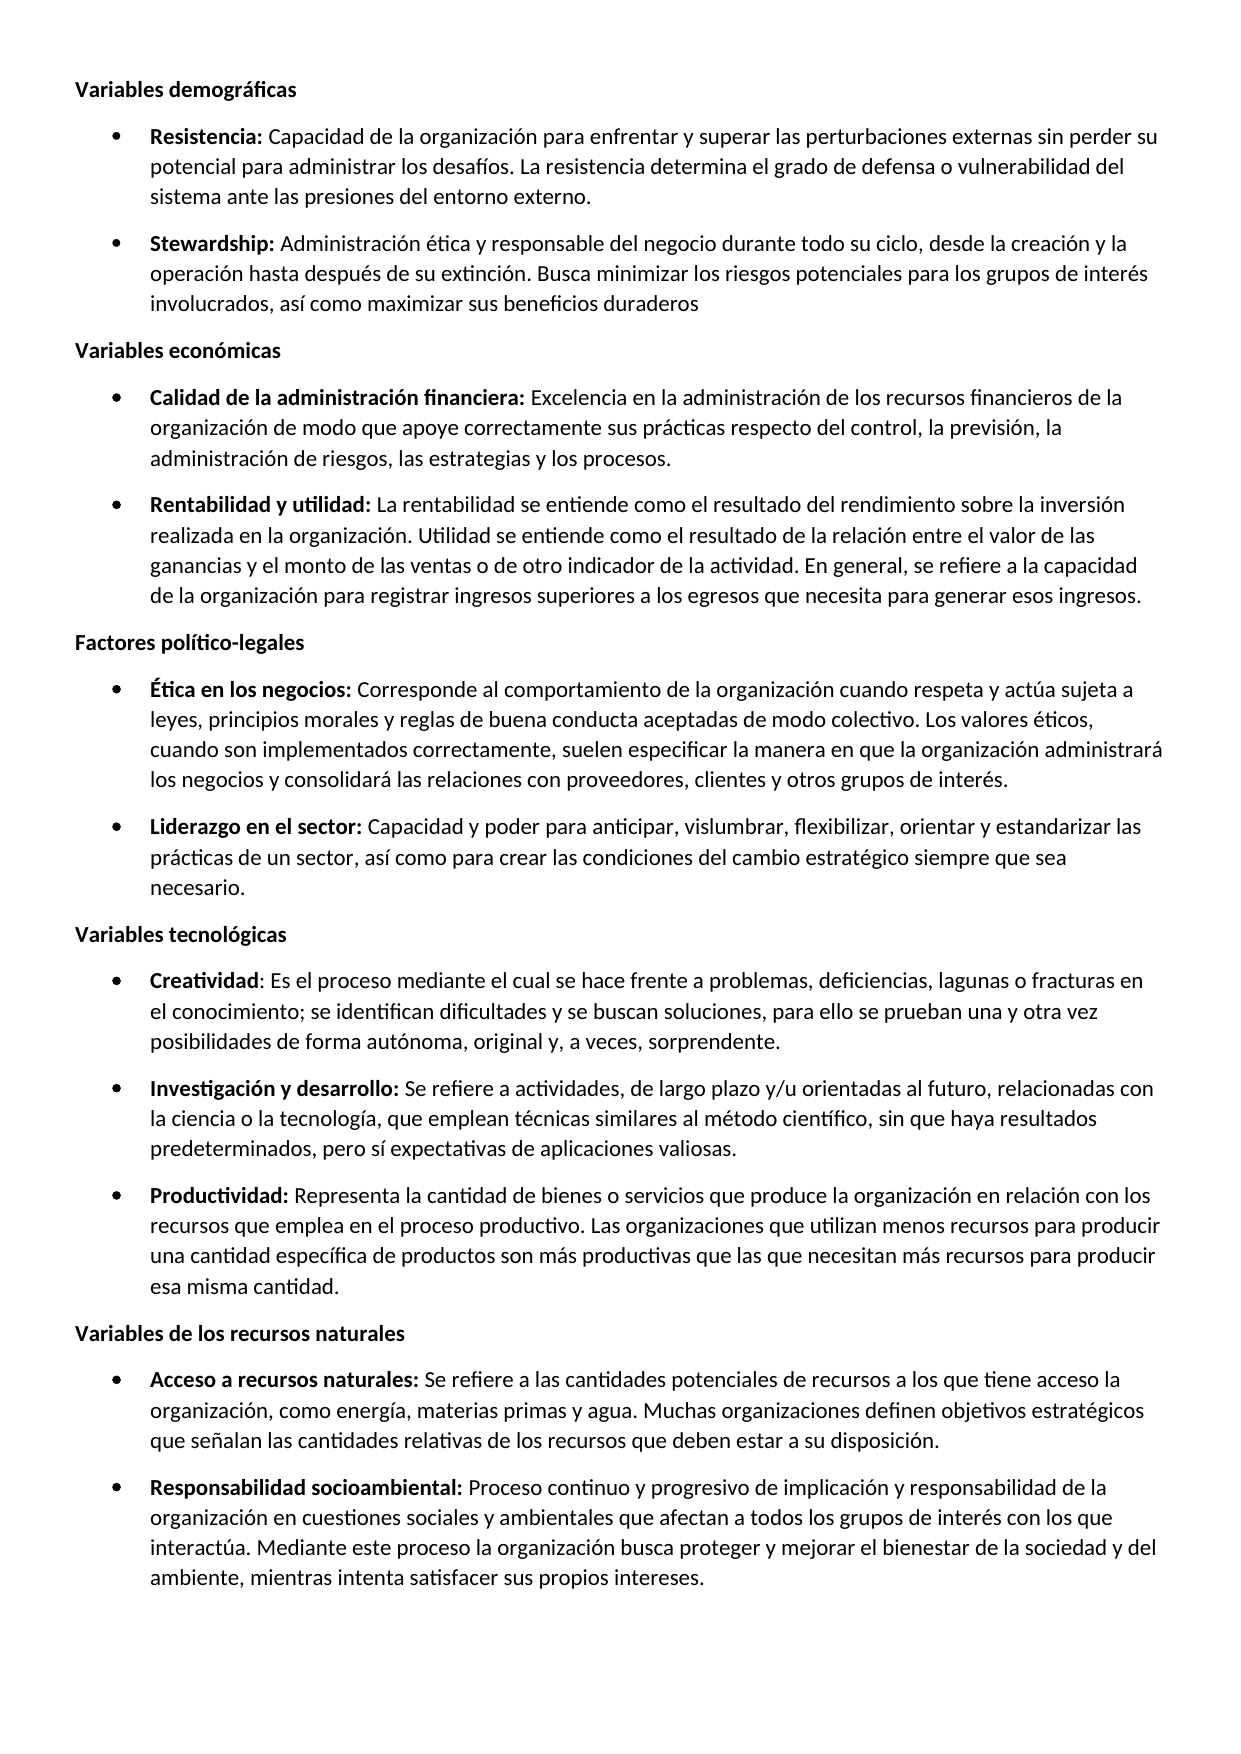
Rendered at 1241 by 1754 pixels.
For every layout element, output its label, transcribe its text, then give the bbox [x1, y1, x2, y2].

list Investigación y desarrollo: Se refiere a actividades, de largo plazo y/u orientadas al futuro, relacionadas con la ciencia o la tecnología, que emplean técnicas similares al método científico, sin que haya resultados predeterminados, pero sí expectativas de aplicaciones valiosas. [112, 1074, 1165, 1162]
list Liderazgo en el sector: Capacidad y poder para anticipar, vislumbrar, flexibilizar, orientar y estandarizar las prácticas de un sector, así como para crear las condiciones del cambio estratégico siempre que sea necesario. [112, 812, 1165, 901]
list Productividad: Representa la cantidad de bienes o servicios que produce la organización en relación con los recursos que emplea en el proceso productivo. Las organizaciones que utilizan menos recursos para producir una cantidad específica de productos son más productivas que las que necesitan más recursos para producir esa misma cantidad. [112, 1181, 1165, 1300]
list Stewardship: Administración ética y responsable del negocio durante todo su ciclo, desde la creación y la operación hasta después de su extinción. Busca minimizar los riesgos potenciales para los grupos de interés involucrados, así como maximizar sus beneficios duraderos [112, 229, 1165, 318]
list Creatividad: Es el proceso mediante el cual se hace frente a problemas, deficiencias, lagunas o fracturas en el conocimiento; se identifican dificultades y se buscan soluciones, para ello se prueban una y otra vez posibilidades de forma autónoma, original y, a veces, sorprendente. [112, 967, 1165, 1055]
list Resistencia: Capacidad de la organización para enfrentar y superar las perturbaciones externas sin perder su potencial para administrar los desafíos. La resistencia determina el grado de defensa o vulnerabilidad del sistema ante las presiones del entorno externo. [112, 122, 1165, 210]
text Variables de los recursos naturales [75, 1319, 1165, 1347]
list Calidad de la administración financiera: Excelencia en la administración de los recursos financieros de la organización de modo que apoye correctamente sus prácticas respecto del control, la previsión, la administración de riesgos, las estrategias y los procesos. [112, 383, 1165, 472]
list Responsabilidad socioambiental: Proceso continuo y progresivo de implicación y responsabilidad de la organización en cuestiones sociales y ambientales que afectan a todos los grupos de interés con los que interactúa. Mediante este proceso la organización busca proteger y mejorar el bienestar de la sociedad y del ambiente, mientras intenta satisfacer sus propios intereses. [112, 1473, 1165, 1592]
list Acceso a recursos naturales: Se refiere a las cantidades potenciales de recursos a los que tiene acceso la organización, como energía, materias primas y agua. Muchas organizaciones definen objetivos estratégicos que señalan las cantidades relativas de los recursos que deben estar a su disposición. [112, 1366, 1165, 1454]
list Ética en los negocios: Corresponde al comportamiento de la organización cuando respeta y actúa sujeta a leyes, principios morales y reglas de buena conducta aceptadas de modo colectivo. Los valores éticos, cuando son implementados correctamente, suelen especificar la manera en que la organización administrará los negocios y consolidará las relaciones con proveedores, clientes y otros grupos de interés. [112, 675, 1165, 794]
text Variables demográficas [75, 75, 1165, 103]
text Factores político-legales [75, 628, 1165, 656]
text Variables tecnológicas [75, 920, 1165, 948]
list Rentabilidad y utilidad: La rentabilidad se entiende como el resultado del rendimiento sobre la inversión realizada en la organización. Utilidad se entiende como el resultado de la relación entre el valor de las ganancias y el monto de las ventas o de otro indicador de la actividad. En general, se refiere a la capacidad de la organización para registrar ingresos superiores a los egresos que necesita para generar esos ingresos. [112, 491, 1165, 609]
text Variables económicas [75, 336, 1165, 364]
